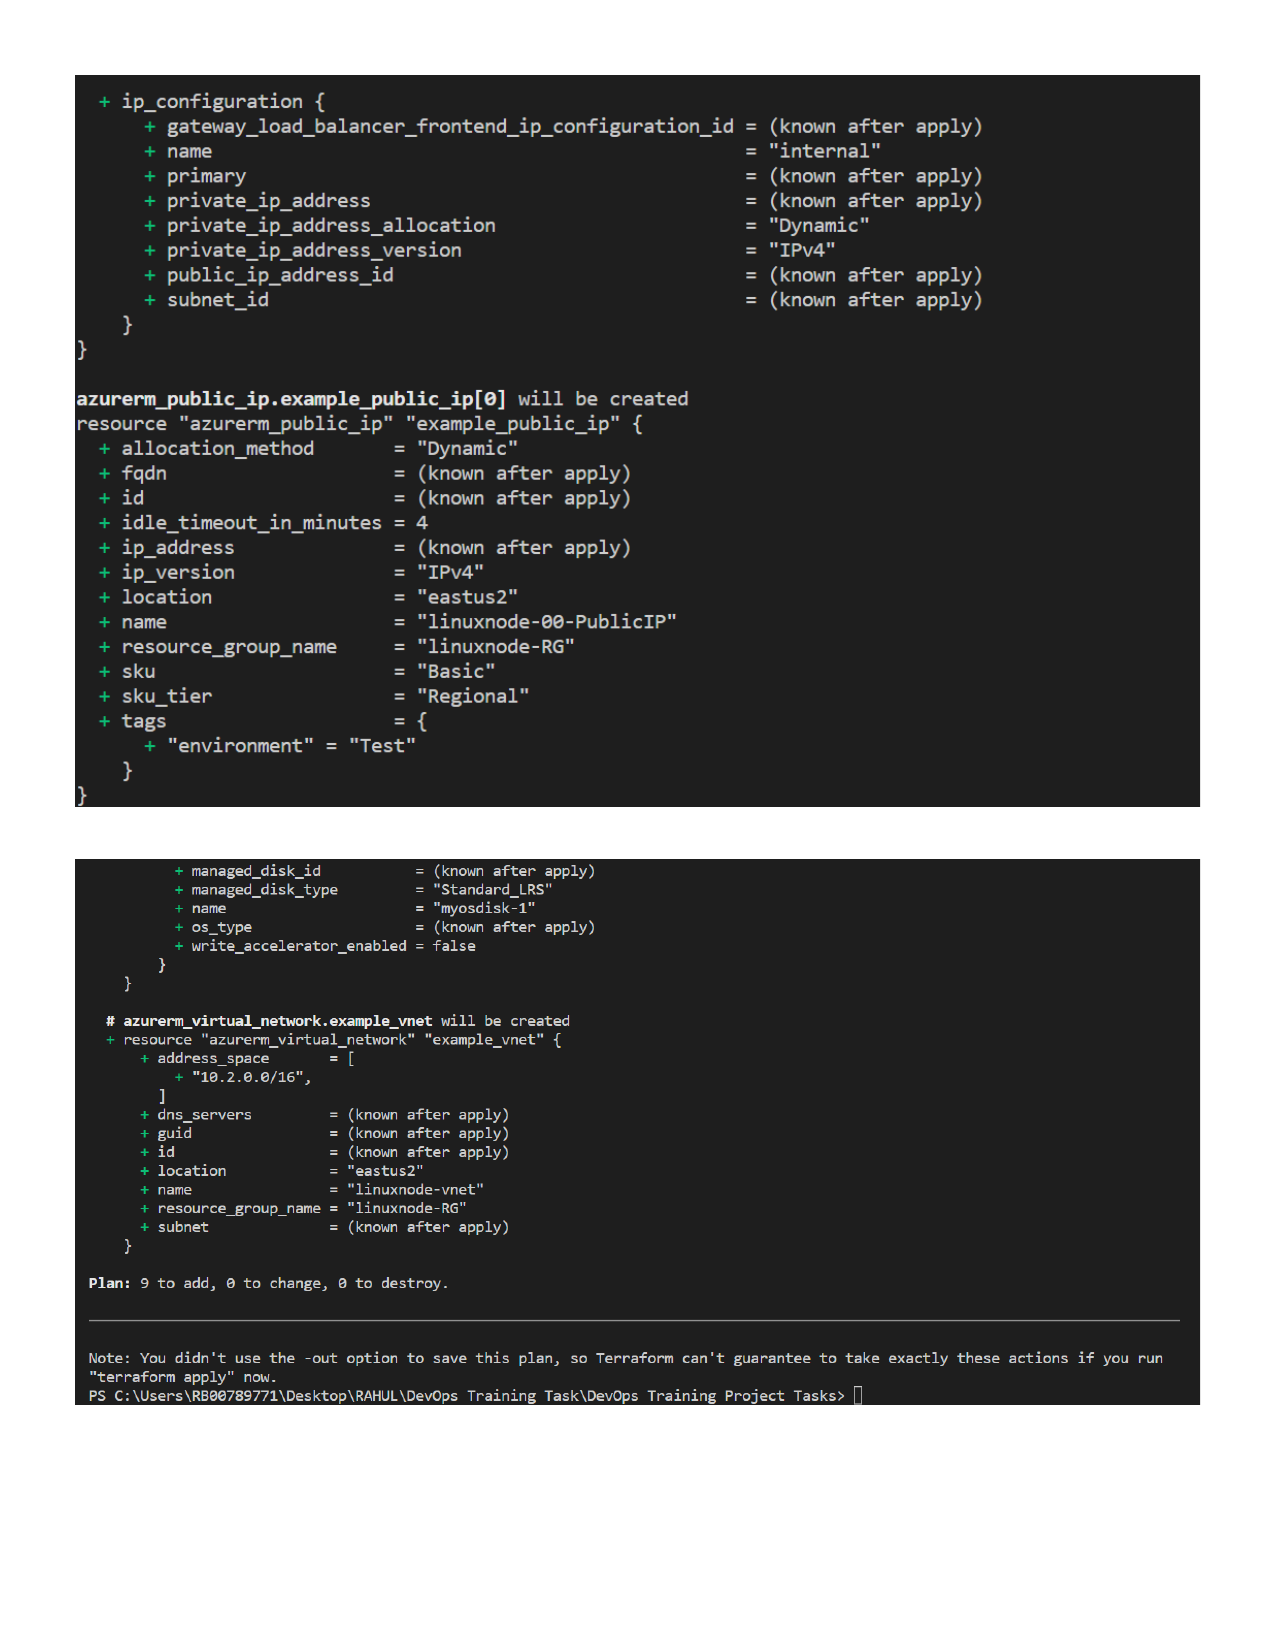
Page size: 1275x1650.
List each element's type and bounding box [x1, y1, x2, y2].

picture [75, 859, 1200, 1405]
picture [75, 75, 1200, 807]
